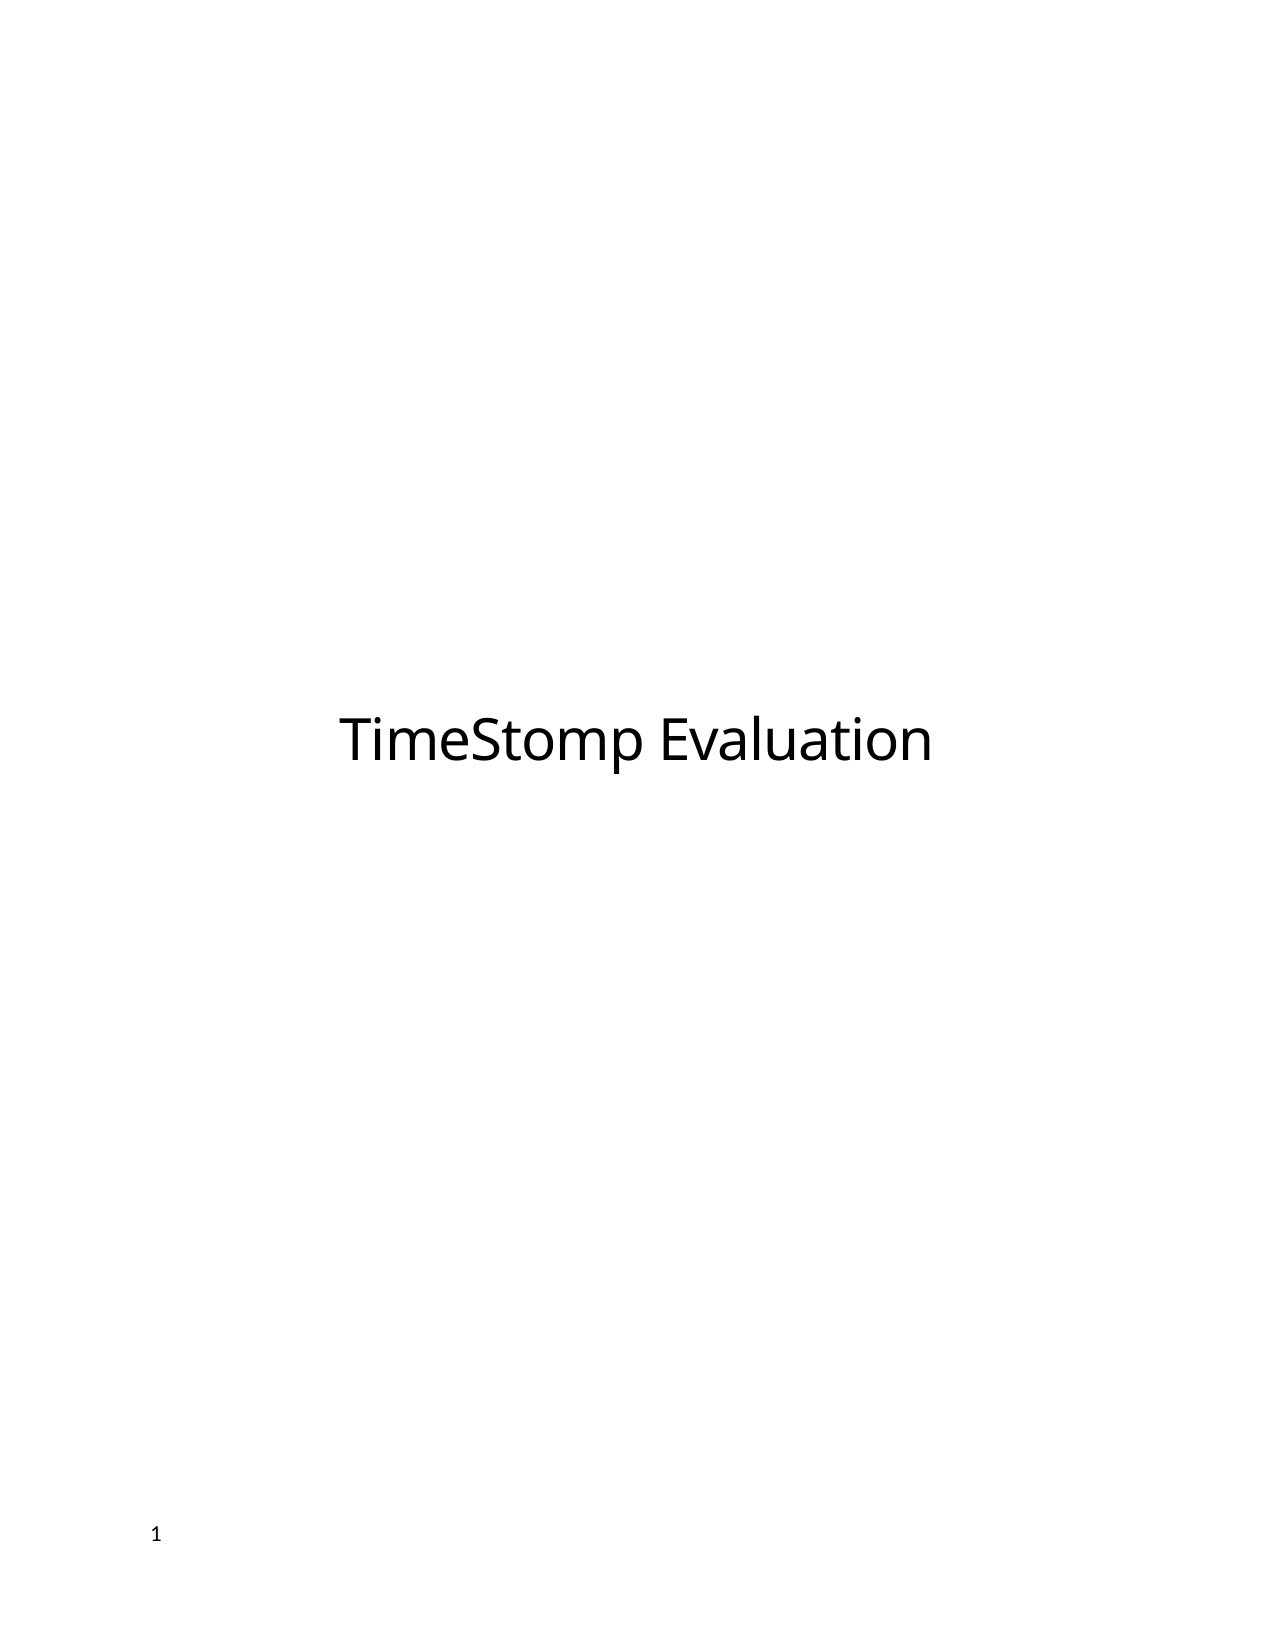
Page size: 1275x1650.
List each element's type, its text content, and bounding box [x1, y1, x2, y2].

title TimeStomp Evaluation [150, 698, 1125, 778]
